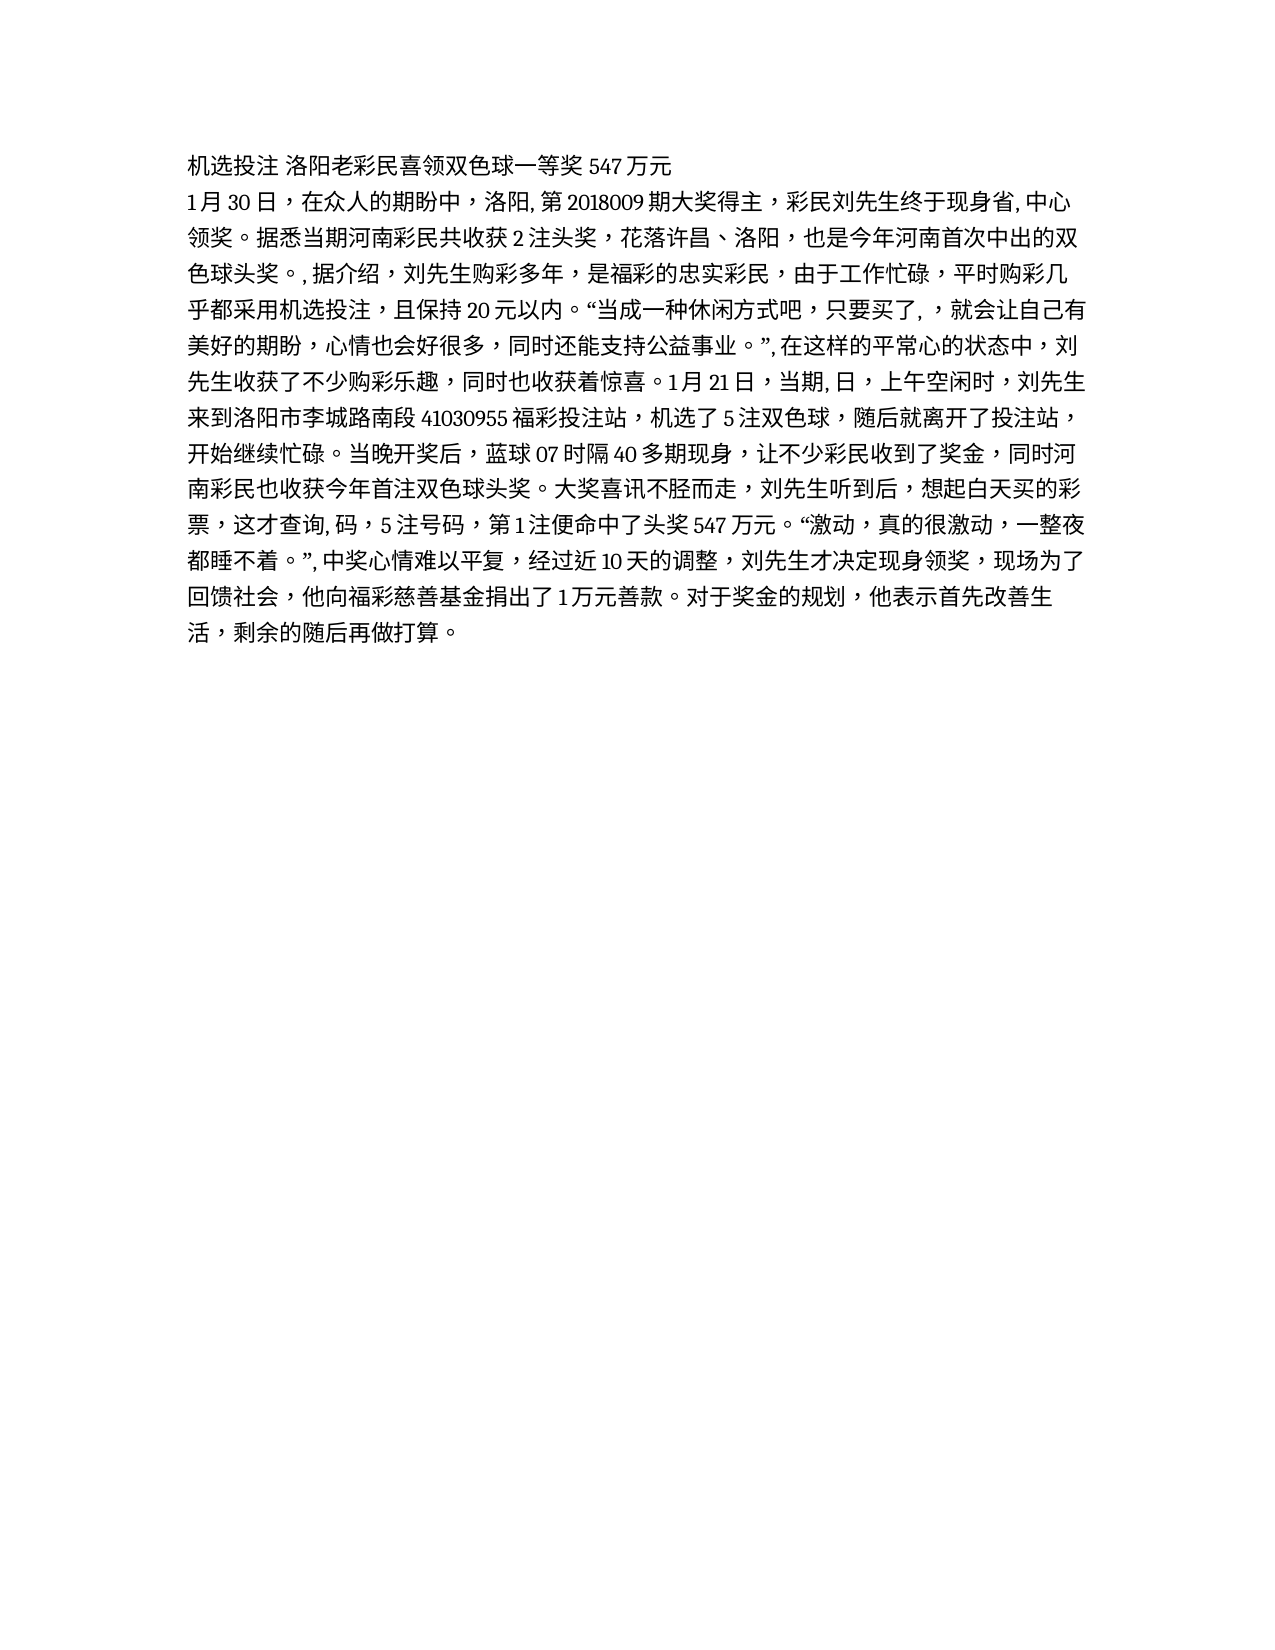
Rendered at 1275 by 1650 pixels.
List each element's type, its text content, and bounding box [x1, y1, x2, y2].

text 机选投注 洛阳老彩民喜领双色球一等奖 547万元 1月30日，在众人的期盼中，洛阳, 第2018009期大奖得主，彩民刘先生终于现身省, 中心领奖。据悉当期河南彩民共收获2注头奖，花落许昌、洛阳，也是今年河南首次中出的双色球头奖。, 据介绍，刘先生购彩多年，是福彩的忠实彩民，由于工作忙碌，平时购彩几乎都采用机选投注，且保持20元以内。“当成一种休闲方式吧，只要买了, ，就会让自己有美好的期盼，心情也会好很多，同时还能支持公益事业。”, 在这样的平常心的状态中，刘先生收获了不少购彩乐趣，同时也收获着惊喜。1月21日，当期, 日，上午空闲时，刘先生来到洛阳市李城路南段41030955福彩投注站，机选了5注双色球，随后就离开了投注站，开始继续忙碌。当晚开奖后，蓝球07时隔40多期现身，让不少彩民收到了奖金，同时河南彩民也收获今年首注双色球头奖。大奖喜讯不胫而走，刘先生听到后，想起白天买的彩票，这才查询, 码，5注号码，第1注便命中了头奖547万元。“激动，真的很激动，一整夜都睡不着。”, 中奖心情难以平复，经过近10天的调整，刘先生才决定现身领奖，现场为了回馈社会，他向福彩慈善基金捐出了1万元善款。对于奖金的规划，他表示首先改善生活，剩余的随后再做打算。 [187, 150, 1087, 648]
